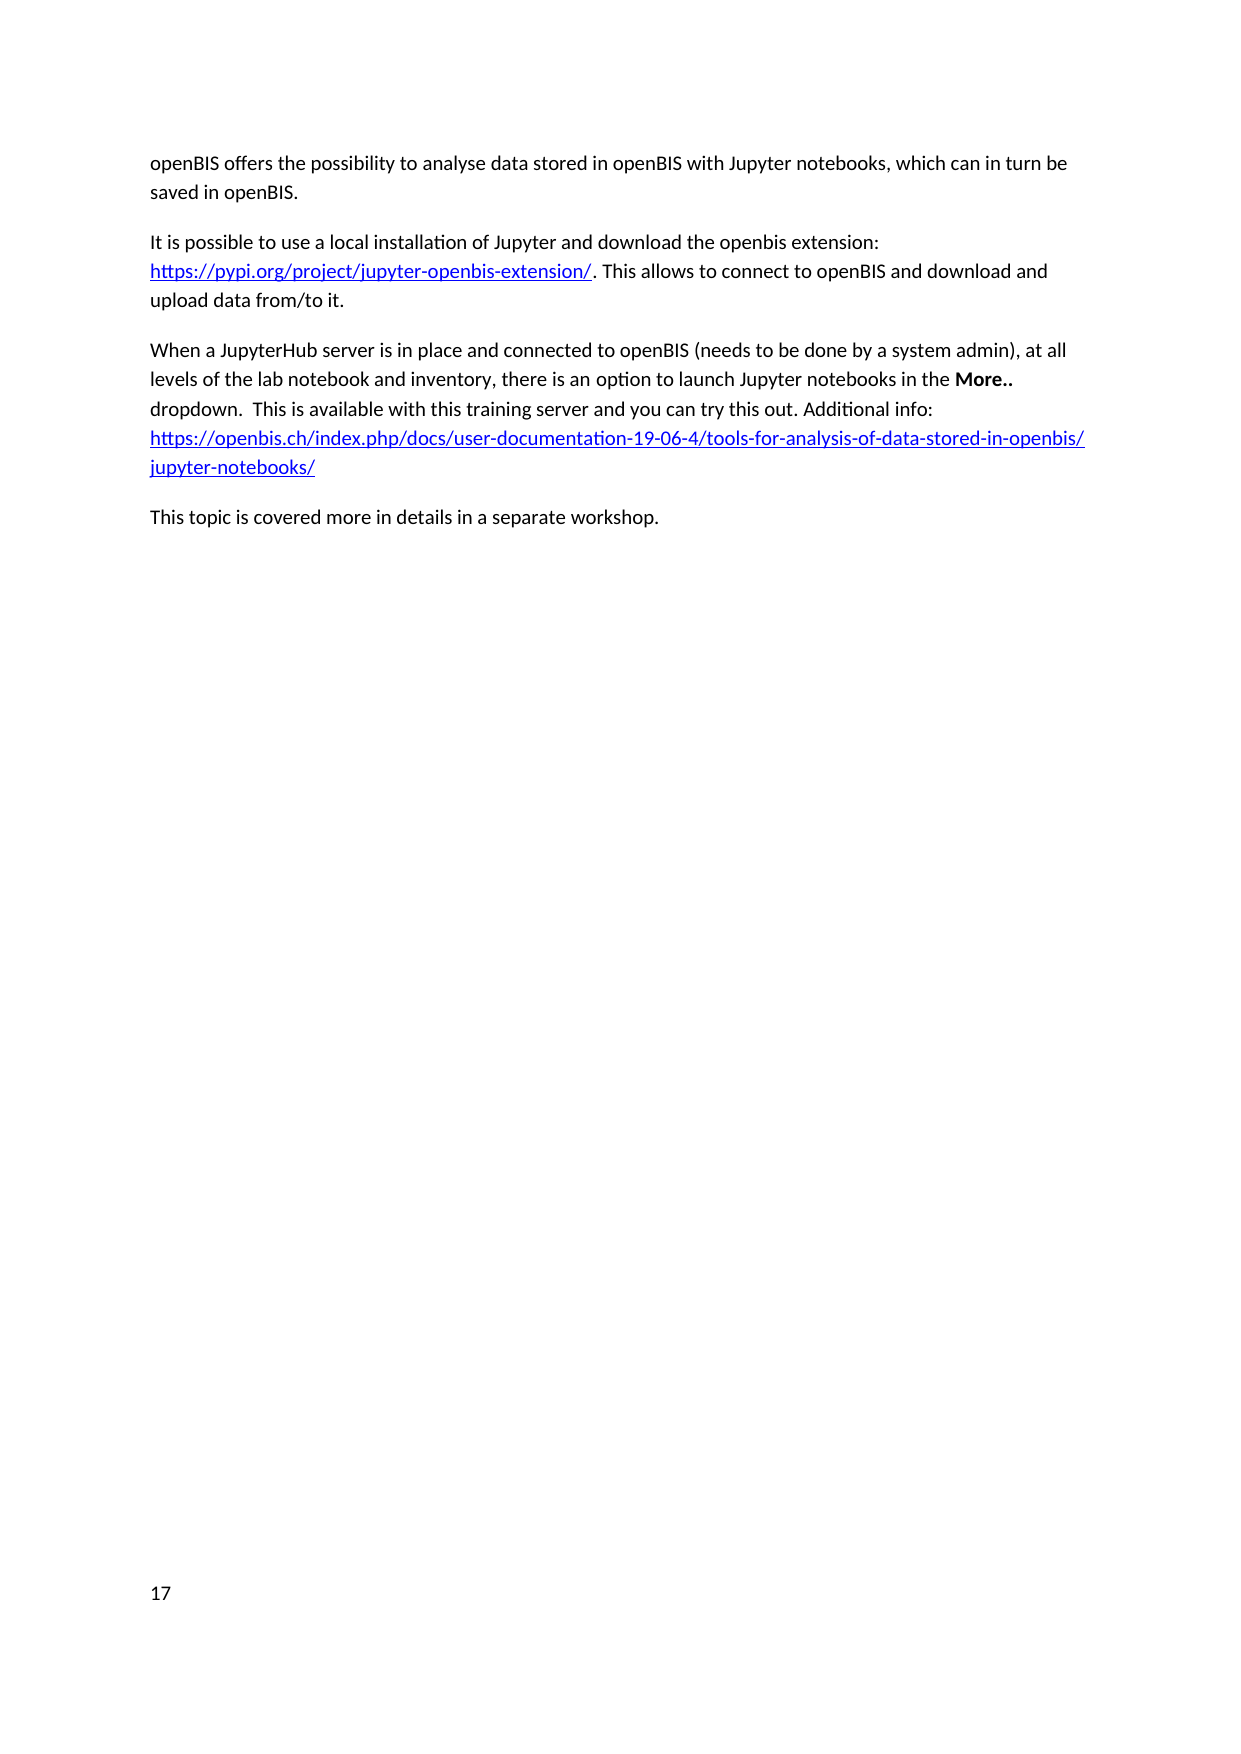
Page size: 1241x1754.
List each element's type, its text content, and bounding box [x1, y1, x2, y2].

text When a JupyterHub server is in place and connected to openBIS (needs to be done by a system admin), at all levels of the lab notebook and inventory, there is an option to launch Jupyter notebooks in the More.. dropdown. This is available with this training server and you can try this out. Additional info: https://openbis.ch/index.php/docs/user-documentation-19-06-4/tools-for-analysis-of-data-stored-in-openbis/jupyter-notebooks/ [150, 337, 1090, 479]
text openBIS offers the possibility to analyse data stored in openBIS with Jupyter notebooks, which can in turn be saved in openBIS. [150, 150, 1090, 204]
text It is possible to use a local installation of Jupyter and download the openbis extension: https://pypi.org/project/jupyter-openbis-extension/. This allows to connect to openBIS and download and upload data from/to it. [150, 229, 1090, 313]
text This topic is covered more in details in a separate workshop. [150, 504, 1090, 529]
